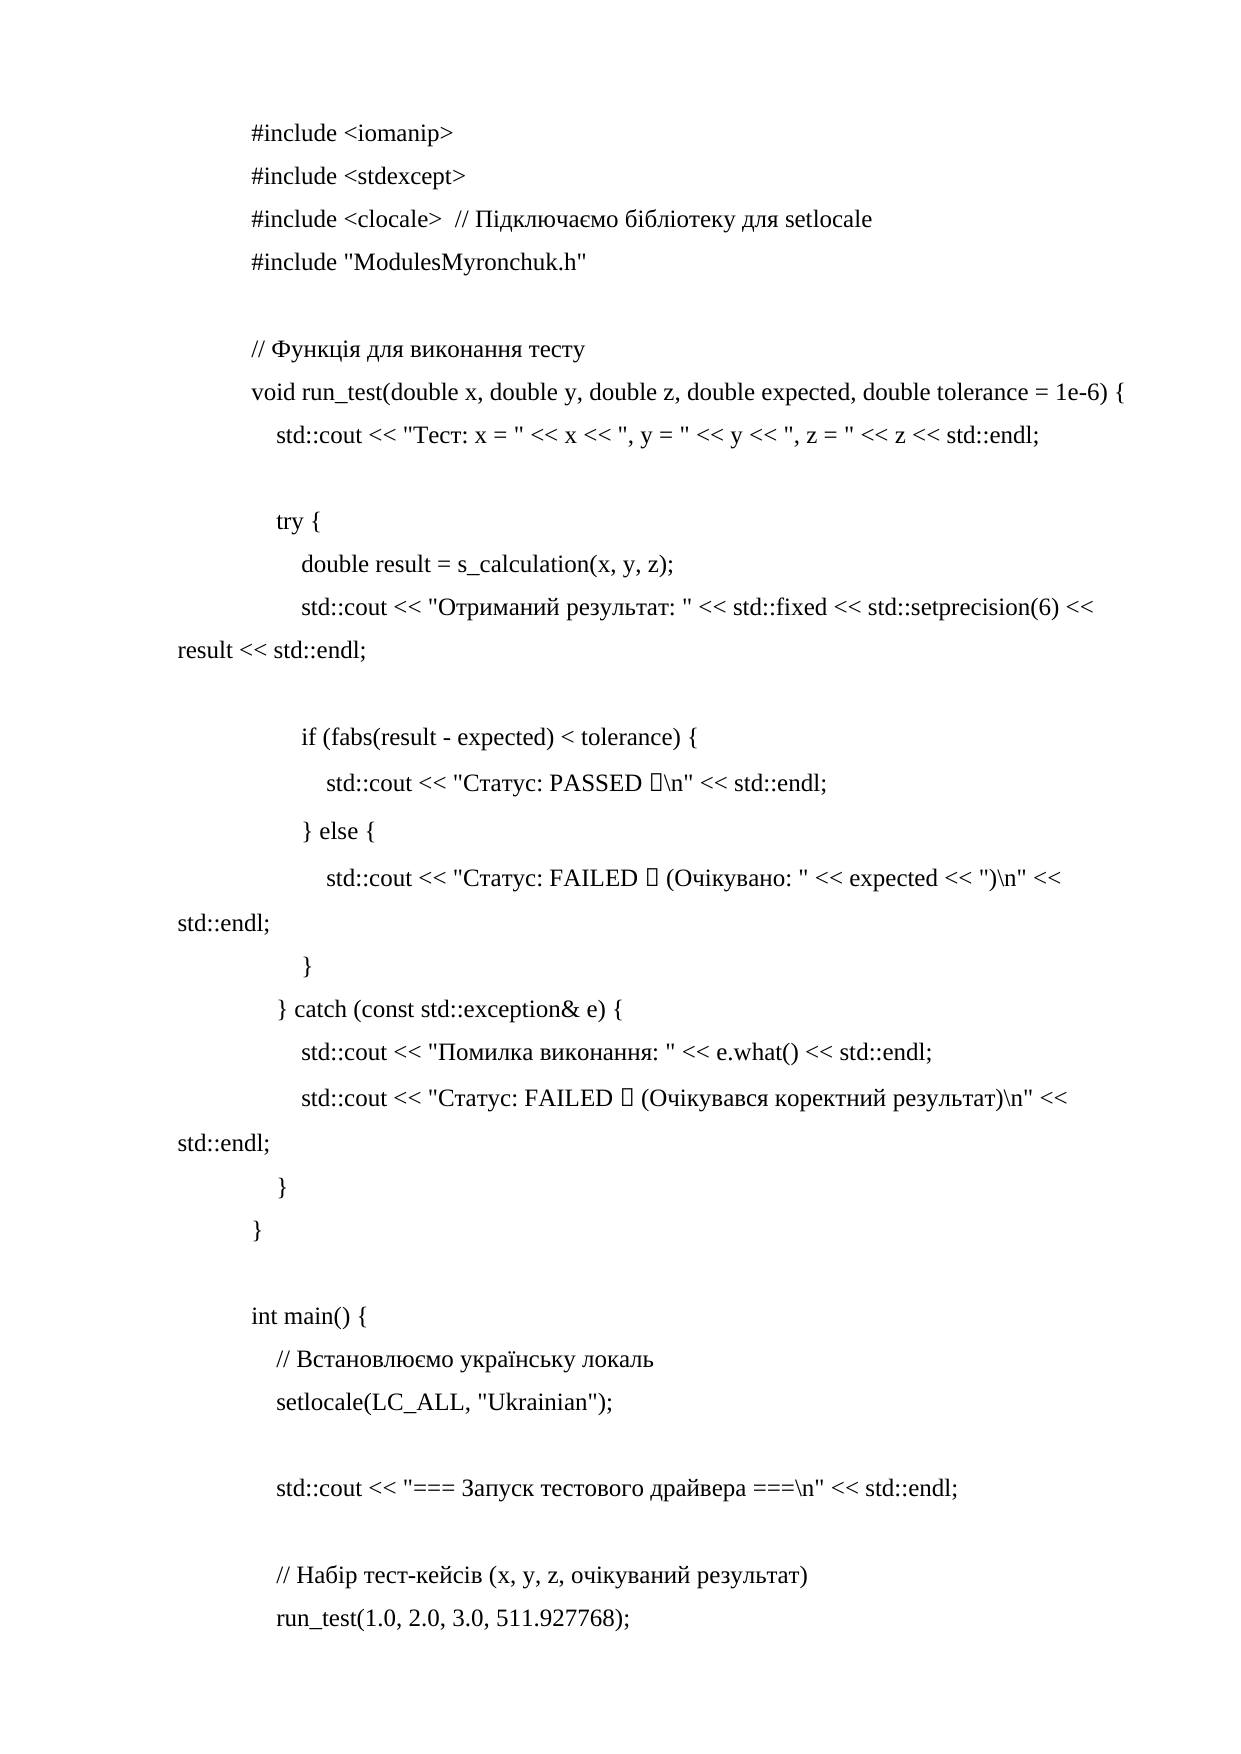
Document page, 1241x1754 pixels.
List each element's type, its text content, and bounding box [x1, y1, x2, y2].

text void run_test(double x, double y, double z, double expected, double tolerance = 1e-6) { [177, 377, 1152, 406]
text // Встановлюємо українську локаль [177, 1344, 1152, 1373]
text run_test(1.0, 2.0, 3.0, 511.927768); [177, 1603, 1152, 1632]
text // Набір тест-кейсів (x, y, z, очікуваний результат) [177, 1560, 1152, 1588]
text double result = s_calculation(x, y, z); [177, 549, 1152, 578]
text std::cout << "Статус: FAILED ❌ (Очікувано: " << expected << ")\n" << std::endl; [177, 859, 1152, 936]
text setlocale(LC_ALL, "Ukrainian"); [177, 1387, 1152, 1416]
text try { [177, 506, 1152, 535]
text int main() { [177, 1301, 1152, 1330]
text #include "ModulesMyronchuk.h" [177, 247, 1152, 276]
text #include <clocale> // Підключаємо бібліотеку для setlocale [177, 204, 1152, 233]
text if (fabs(result - expected) < tolerance) { [177, 722, 1152, 751]
text } [177, 1172, 1152, 1200]
text std::cout << "Статус: PASSED ✅\n" << std::endl; [177, 765, 1152, 799]
text std::cout << "=== Запуск тестового драйвера ===\n" << std::endl; [177, 1473, 1152, 1502]
text } else { [177, 816, 1152, 845]
text #include <iomanip> [177, 118, 1152, 147]
text } catch (const std::exception& e) { [177, 994, 1152, 1023]
text } [177, 951, 1152, 979]
text std::cout << "Помилка виконання: " << e.what() << std::endl; [177, 1037, 1152, 1066]
text #include <stdexcept> [177, 161, 1152, 190]
text std::cout << "Тест: x = " << x << ", y = " << y << ", z = " << z << std::endl; [177, 420, 1152, 449]
text } [177, 1215, 1152, 1243]
text // Функція для виконання тесту [177, 334, 1152, 362]
text std::cout << "Статус: FAILED ❌ (Очікувався коректний результат)\n" << std::endl; [177, 1080, 1152, 1157]
text std::cout << "Отриманий результат: " << std::fixed << std::setprecision(6) << result << std::endl; [177, 592, 1152, 664]
